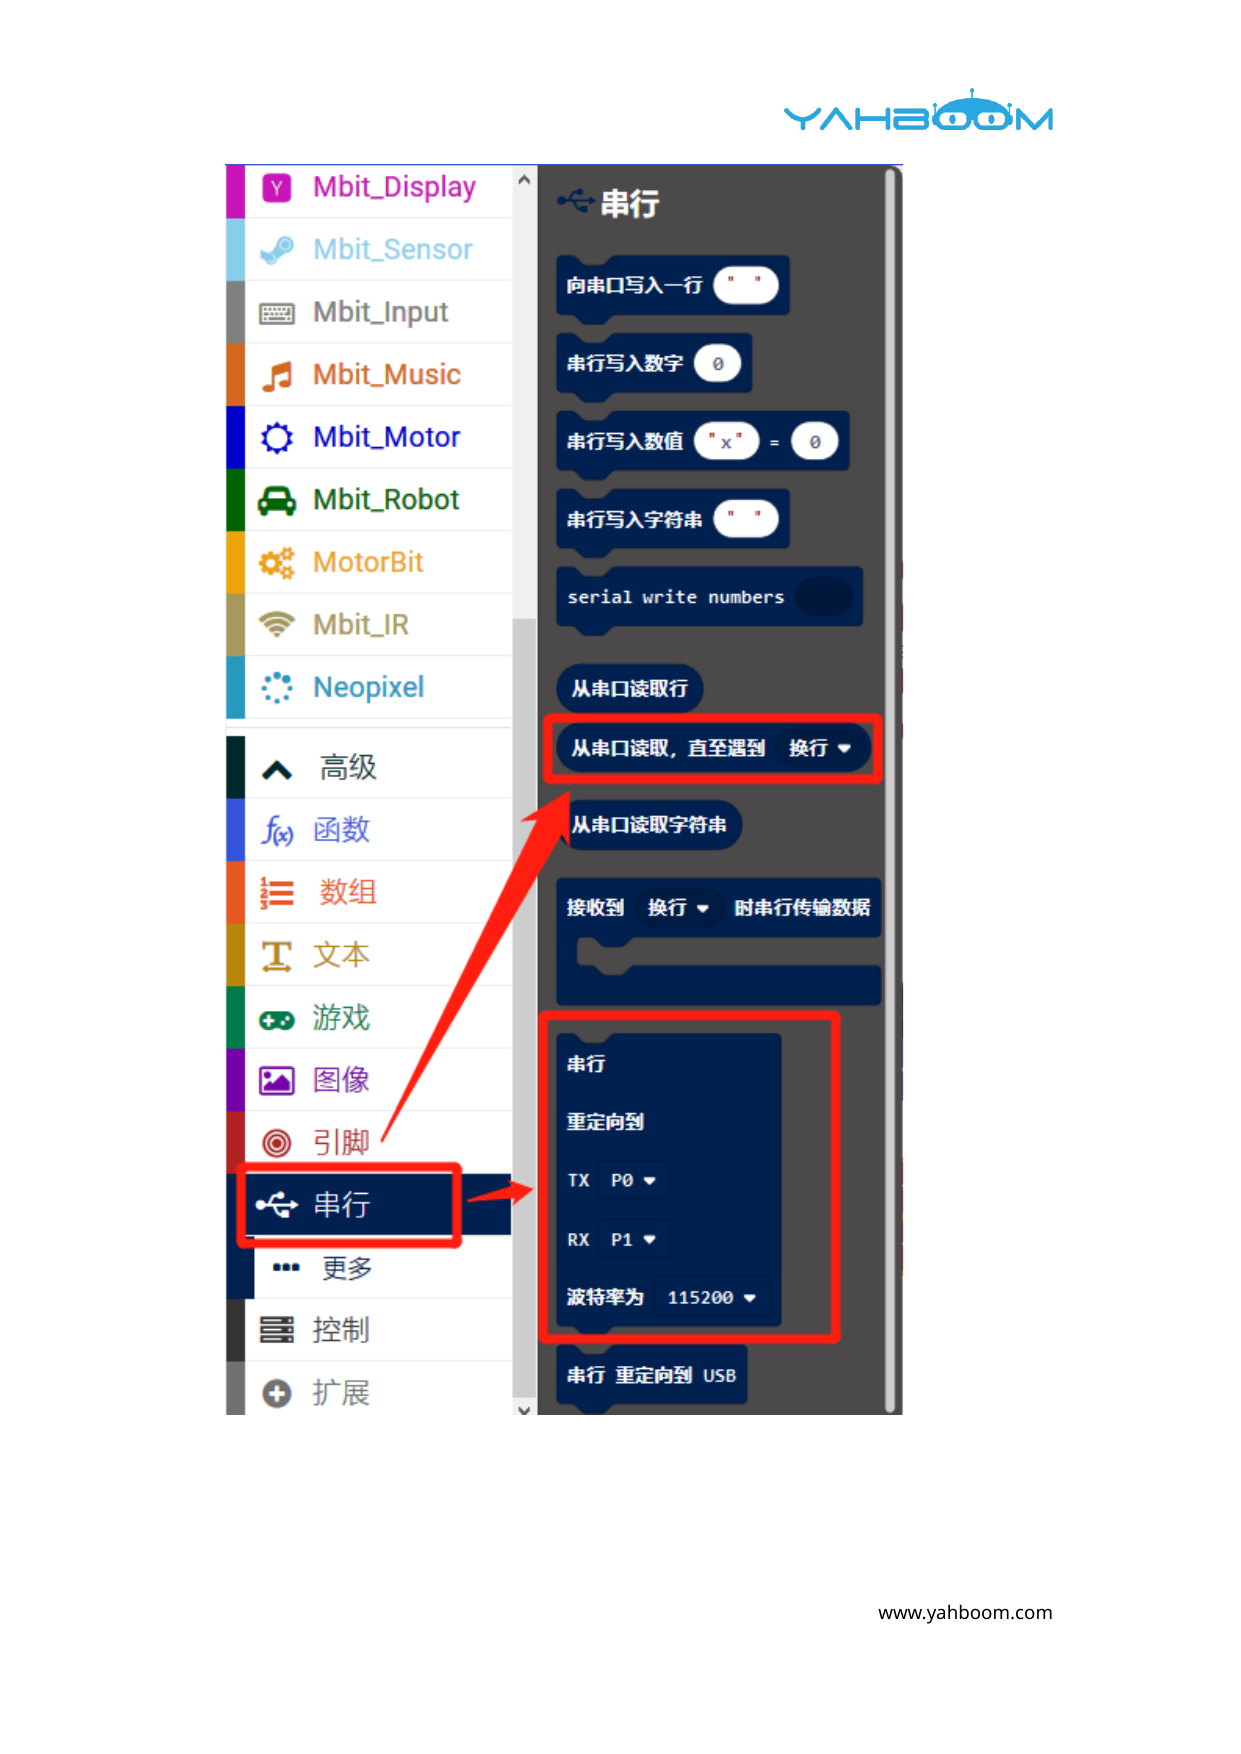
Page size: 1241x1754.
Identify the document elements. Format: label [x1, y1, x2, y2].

picture [784, 88, 1053, 130]
picture [225, 164, 904, 1415]
